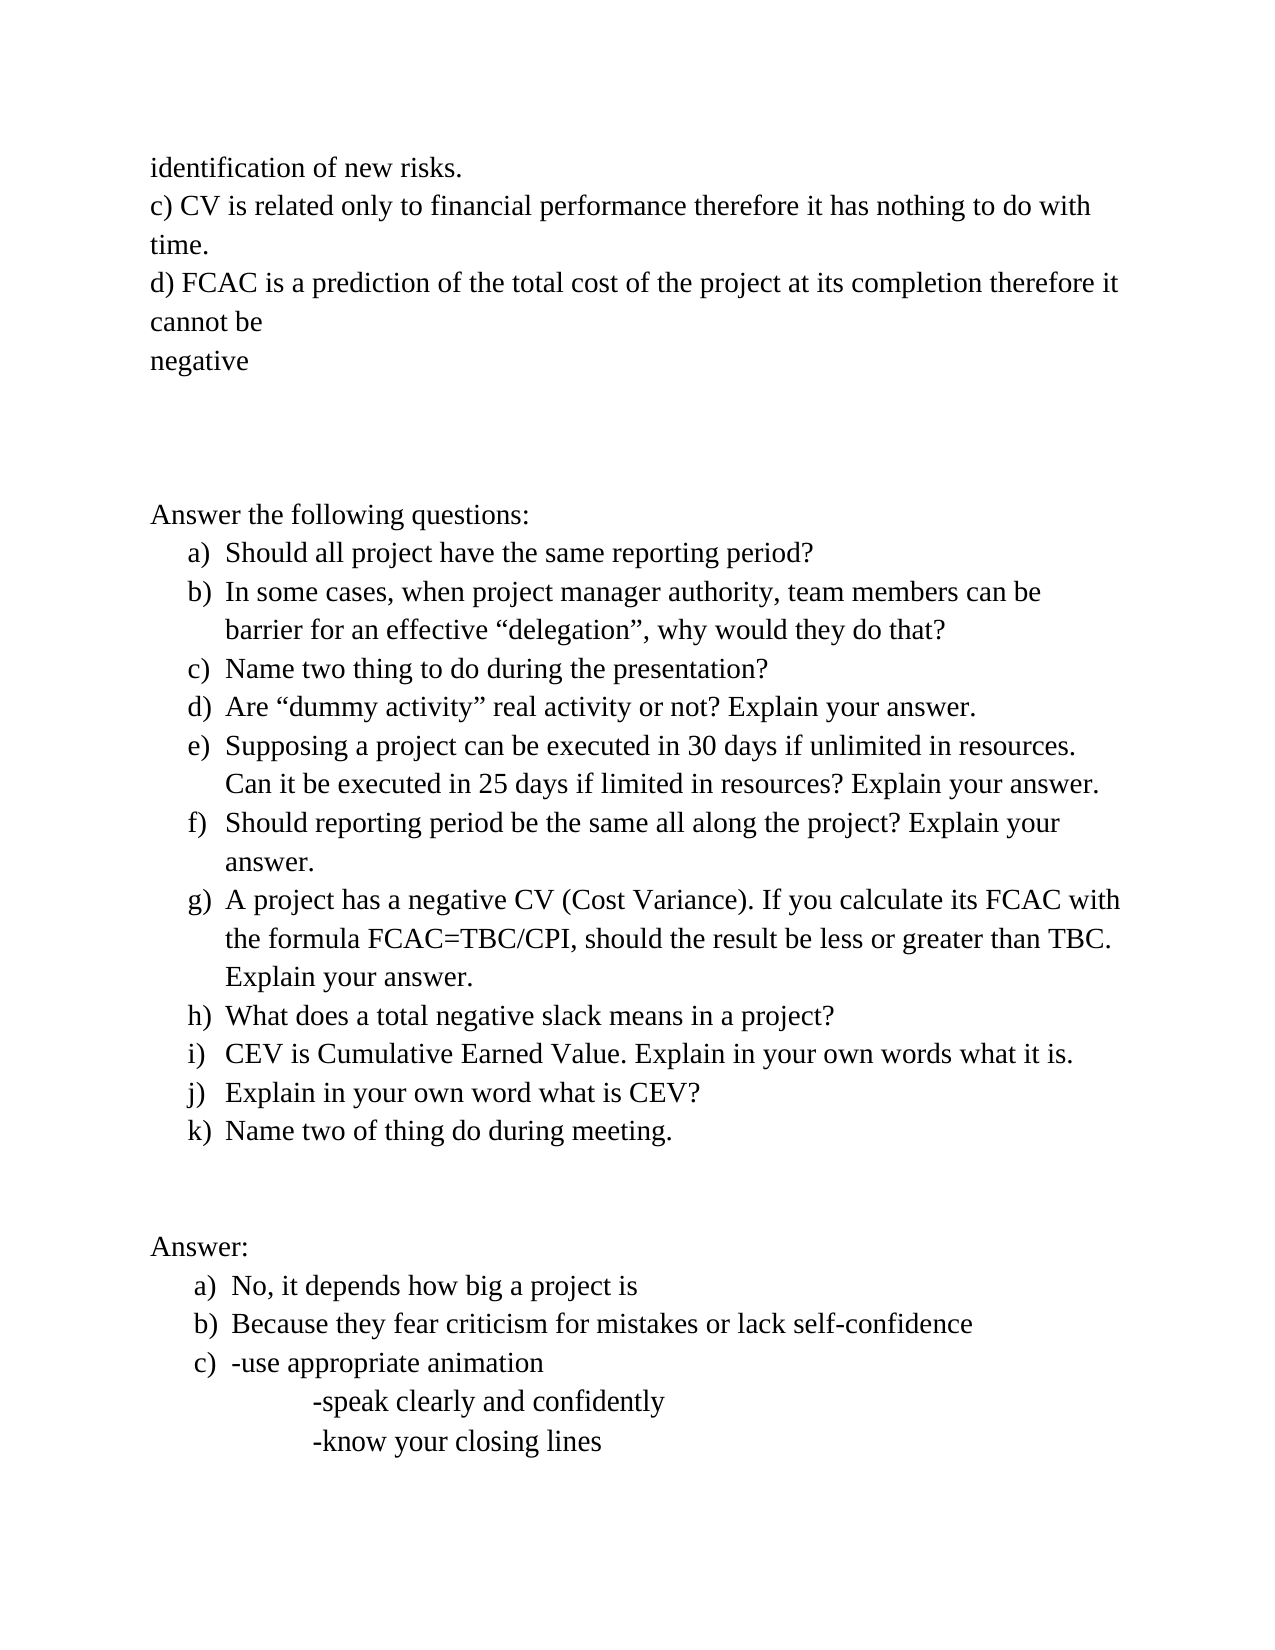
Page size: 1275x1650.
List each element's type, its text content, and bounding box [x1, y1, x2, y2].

list CEV is Cumulative Earned Value. Explain in your own words what it is. [187, 1036, 1125, 1070]
list Because they fear criticism for mistakes or lack self-confidence [194, 1306, 1125, 1340]
text Answer: [150, 1229, 1125, 1263]
text d) FCAC is a prediction of the total cost of the project at its completion therefore it cannot be [150, 266, 1125, 338]
list A project has a negative CV (Cost Variance). If you calculate its FCAC with the formula FCAC=TBC/CPI, should the result be less or greater than TBC. Explain your answer. [187, 882, 1125, 993]
list -use appropriate animation [194, 1345, 1125, 1464]
list Supposing a project can be executed in 30 days if unlimited in resources. Can it be executed in 25 days if limited in resources? Explain your answer. [187, 728, 1125, 800]
list Should all project have the same reporting period? [187, 535, 1125, 569]
text c) CV is related only to financial performance therefore it has nothing to do with time. [150, 188, 1125, 261]
list Are “dummy activity” real activity or not? Explain your answer. [187, 689, 1125, 723]
text identification of new risks. [150, 150, 1125, 183]
list Name two thing to do during the presentation? [187, 651, 1125, 684]
list What does a total negative slack means in a project? [187, 998, 1125, 1031]
list Name two of thing do during meeting. [187, 1113, 1125, 1147]
text Answer the following questions: [150, 497, 1125, 530]
list No, it depends how big a project is [194, 1268, 1125, 1301]
list Should reporting period be the same all along the project? Explain your answer. [187, 805, 1125, 877]
list Explain in your own word what is CEV? [187, 1075, 1125, 1108]
list In some cases, when project manager authority, team members can be barrier for an effective “delegation”, why would they do that? [187, 574, 1125, 646]
text negative [150, 343, 1125, 376]
